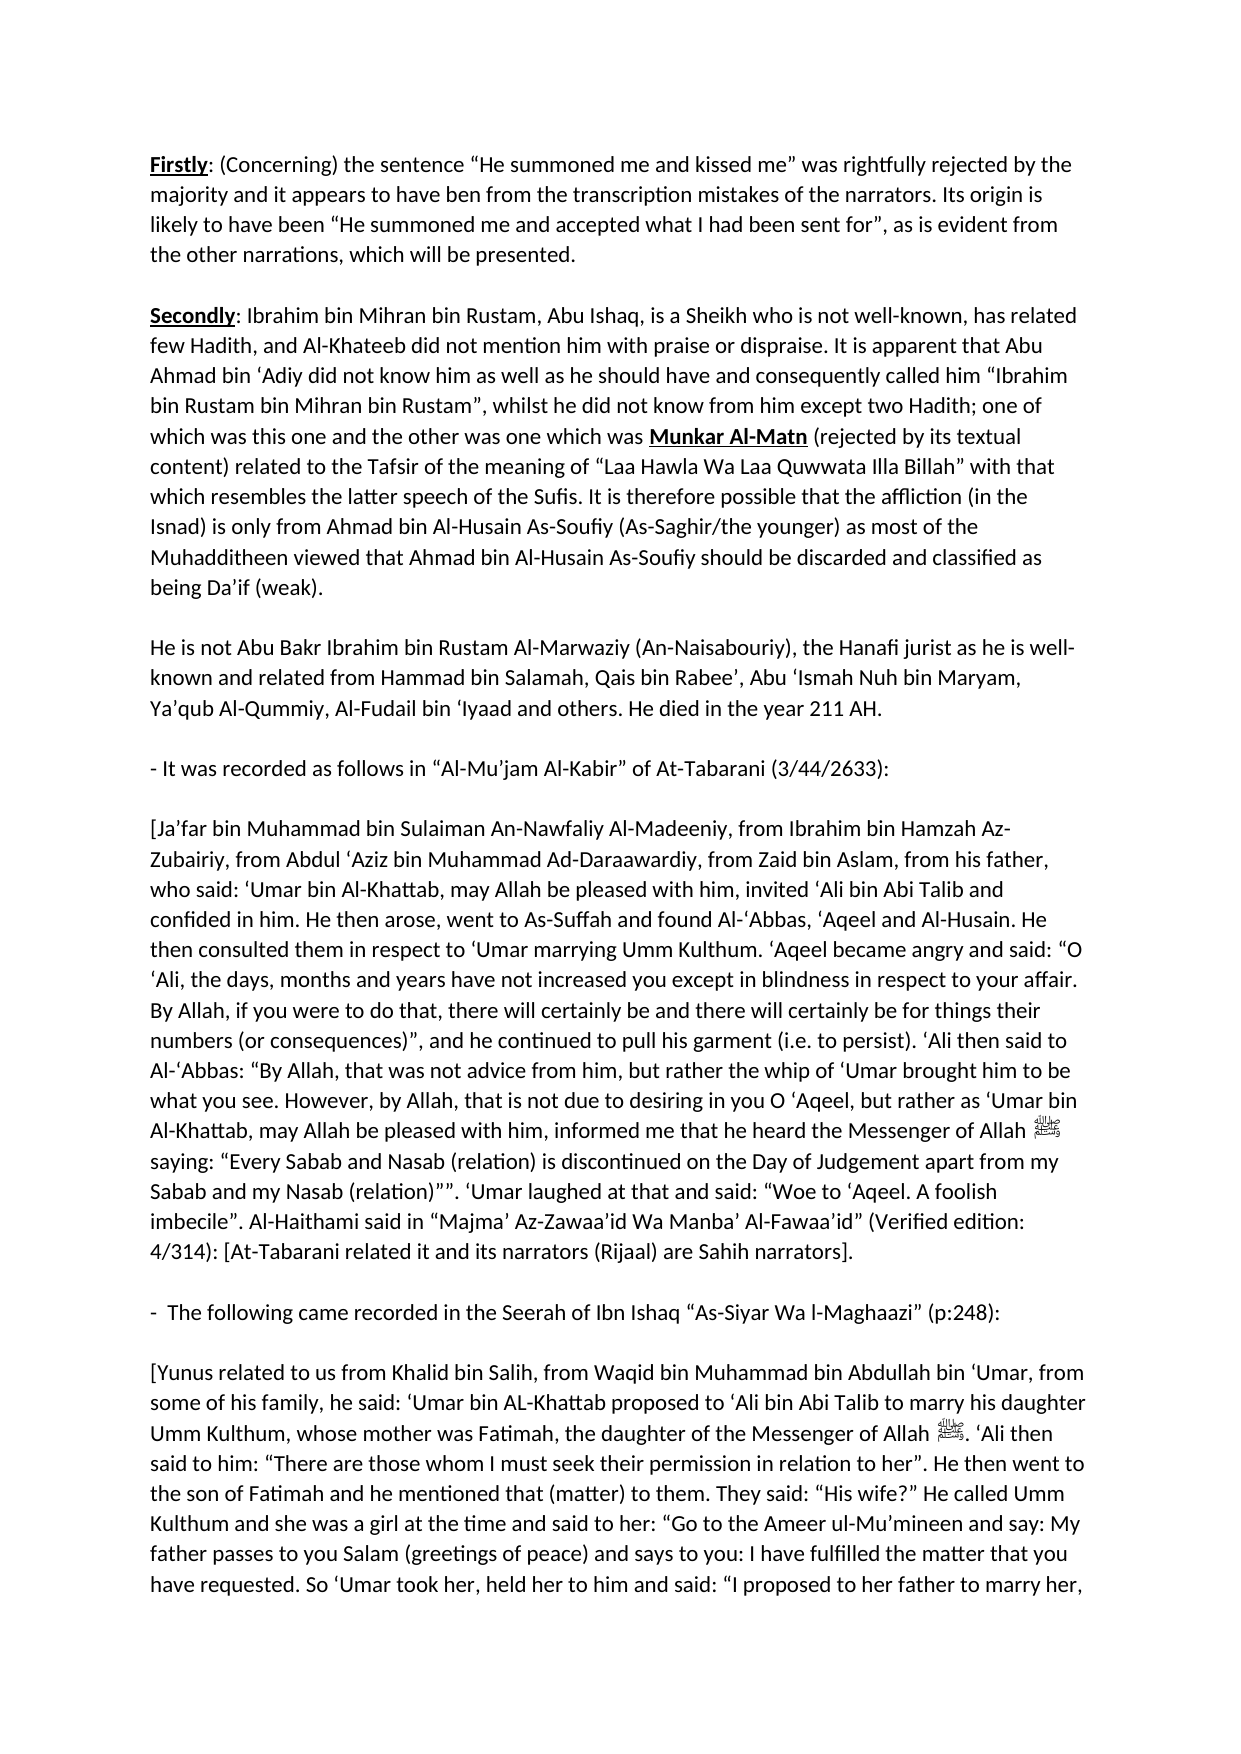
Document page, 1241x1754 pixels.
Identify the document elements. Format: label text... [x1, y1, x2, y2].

text He is not Abu Bakr Ibrahim bin Rustam Al-Marwaziy (An-Naisabouriy), the Hanafi jurist as he is well-known and related from Hammad bin Salamah, Qais bin Rabee’, Abu ‘Ismah Nuh bin Maryam, Ya’qub Al-Qummiy, Al-Fudail bin ‘Iyaad and others. He died in the year 211 AH. [150, 633, 1090, 722]
text Firstly: (Concerning) the sentence “He summoned me and kissed me” was rightfully rejected by the majority and it appears to have ben from the transcription mistakes of the narrators. Its origin is likely to have been “He summoned me and accepted what I had been sent for”, as is evident from the other narrations, which will be presented. [150, 150, 1090, 269]
text - The following came recorded in the Seerah of Ibn Ishaq “As-Siyar Wa l-Maghaazi” (p:248): [150, 1298, 1090, 1326]
text Secondly: Ibrahim bin Mihran bin Rustam, Abu Ishaq, is a Sheikh who is not well-known, has related few Hadith, and Al-Khateeb did not mention him with praise or dispraise. It is apparent that Abu Ahmad bin ‘Adiy did not know him as well as he should have and consequently called him “Ibrahim bin Rustam bin Mihran bin Rustam”, whilst he did not know from him except two Hadith; one of which was this one and the other was one which was Munkar Al-Matn (rejected by its textual content) related to the Tafsir of the meaning of “Laa Hawla Wa Laa Quwwata Illa Billah” with that which resembles the latter speech of the Sufis. It is therefore possible that the affliction (in the Isnad) is only from Ahmad bin Al-Husain As-Soufiy (As-Saghir/the younger) as most of the Muhadditheen viewed that Ahmad bin Al-Husain As-Soufiy should be discarded and classified as being Da’if (weak). [150, 301, 1090, 601]
text - It was recorded as follows in “Al-Mu’jam Al-Kabir” of At-Tabarani (3/44/2633): [150, 754, 1090, 782]
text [150, 1358, 1090, 1598]
text [Ja’far bin Muhammad bin Sulaiman An-Nawfaliy Al-Madeeniy, from Ibrahim bin Hamzah Az-Zubairiy, from Abdul ‘Aziz bin Muhammad Ad-Daraawardiy, from Zaid bin Aslam, from his father, who said: ‘Umar bin Al-Khattab, may Allah be pleased with him, invited ‘Ali bin Abi Talib and confided in him. He then arose, went to As-Suffah and found Al-‘Abbas, ‘Aqeel and Al-Husain. He then consulted them in respect to ‘Umar marrying Umm Kulthum. ‘Aqeel became angry and said: “O ‘Ali, the days, months and years have not increased you except in blindness in respect to your affair. By Allah, if you were to do that, there will certainly be and there will certainly be for things their numbers (or consequences)”, and he continued to pull his garment (i.e. to persist). ‘Ali then said to Al-‘Abbas: “By Allah, that was not advice from him, but rather the whip of ‘Umar brought him to be what you see. However, by Allah, that is not due to desiring in you O ‘Aqeel, but rather as ‘Umar bin Al-Khattab, may Allah be pleased with him, informed me that he heard the Messenger of Allah ﷺ saying: “Every Sabab and Nasab (relation) is discontinued on the Day of Judgement apart from my Sabab and my Nasab (relation)””. ‘Umar laughed at that and said: “Woe to ‘Aqeel. A foolish imbecile”. Al-Haithami said in “Majma’ Az-Zawaa’id Wa Manba’ Al-Fawaa’id” (Verified edition: 4/314): [At-Tabarani related it and its narrators (Rijaal) are Sahih narrators]. [150, 814, 1090, 1266]
